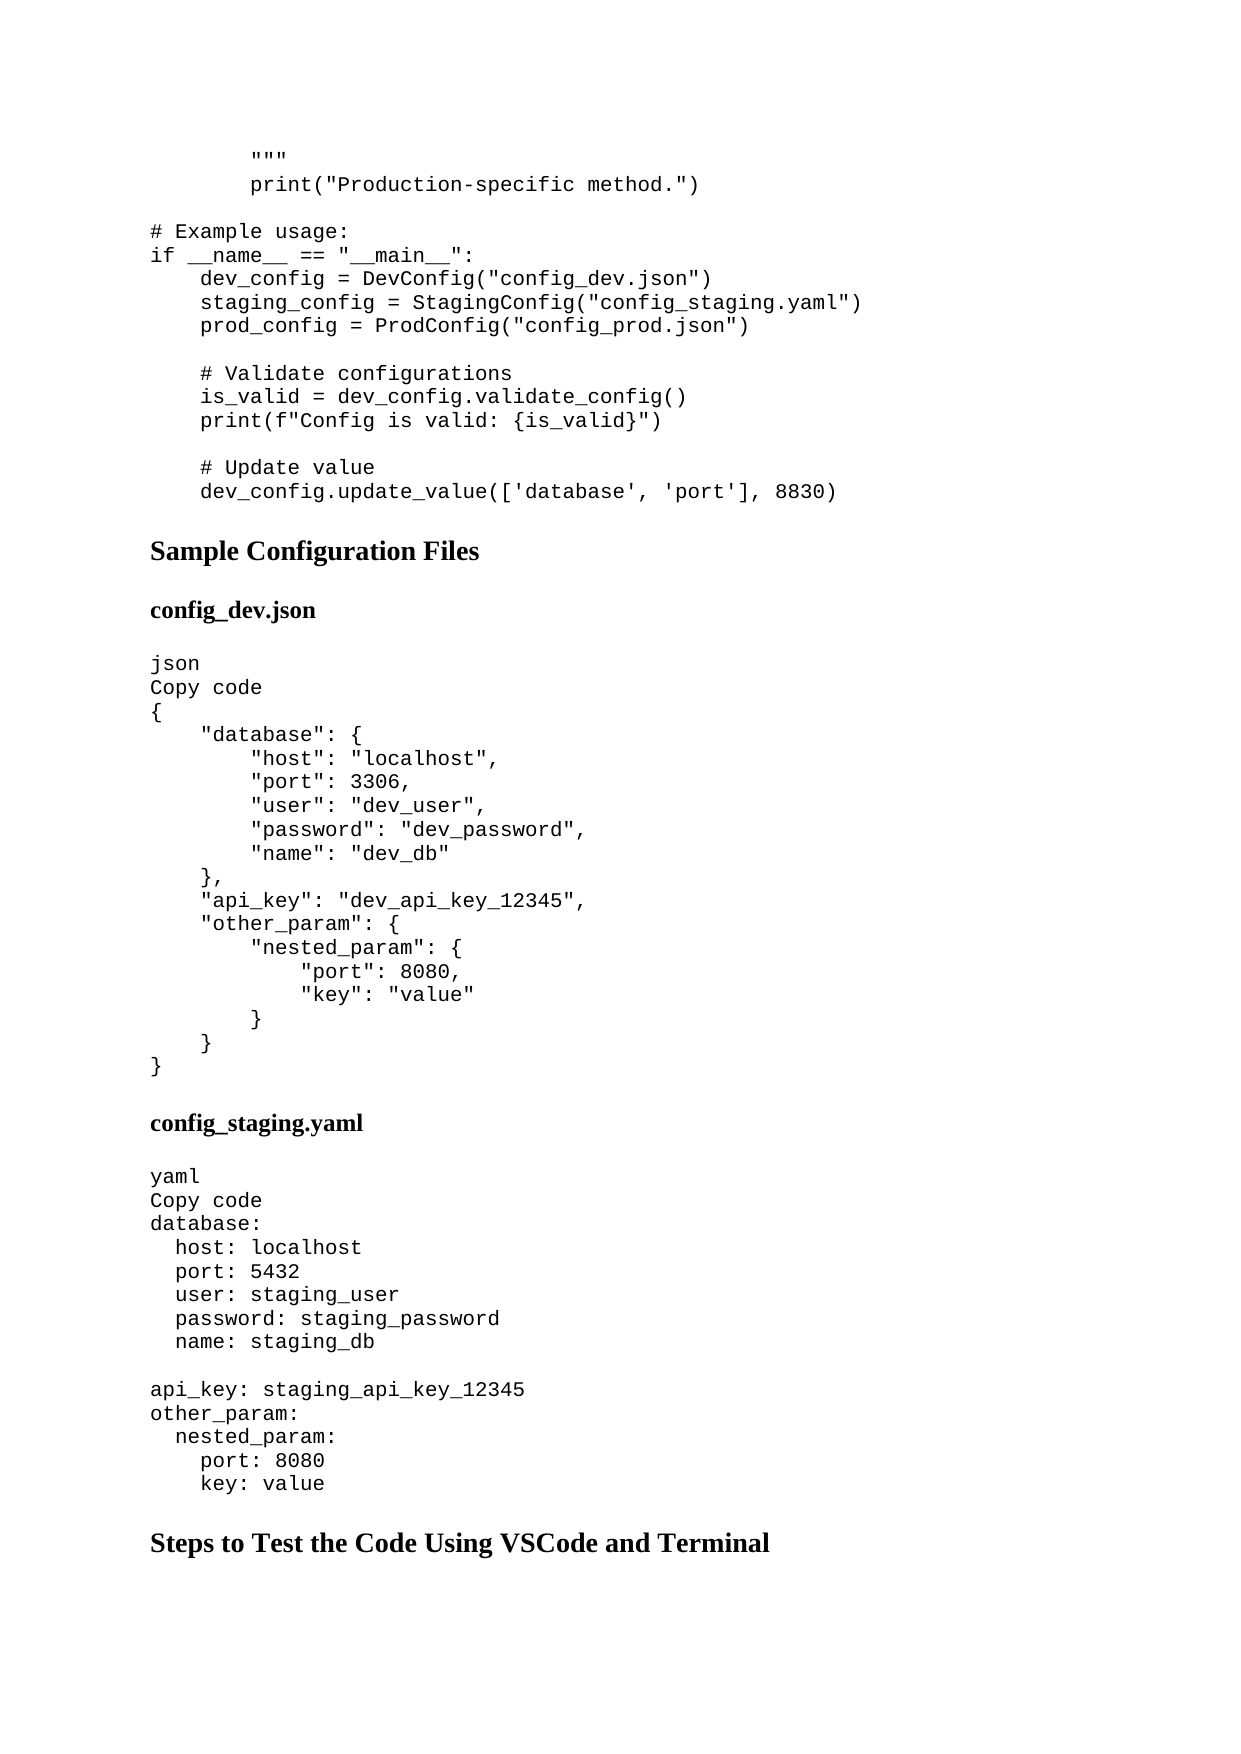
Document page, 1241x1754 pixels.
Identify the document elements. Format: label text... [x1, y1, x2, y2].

text is_valid = dev_config.validate_config() [150, 386, 1090, 410]
text Steps to Test the Code Using VSCode and Terminal [150, 1526, 1090, 1559]
text }, [150, 866, 1090, 890]
text dev_config = DevConfig("config_dev.json") [150, 268, 1090, 292]
text print(f"Config is valid: {is_valid}") [150, 410, 1090, 434]
text "other_param": { [150, 913, 1090, 937]
text password: staging_password [150, 1308, 1090, 1332]
text yaml [150, 1166, 1090, 1190]
text nested_param: [150, 1426, 1090, 1450]
text "name": "dev_db" [150, 842, 1090, 866]
text json [150, 653, 1090, 677]
text "password": "dev_password", [150, 819, 1090, 842]
text host: localhost [150, 1237, 1090, 1261]
text """ [150, 150, 1090, 174]
text port: 5432 [150, 1261, 1090, 1284]
text dev_config.update_value(['database', 'port'], 8830) [150, 481, 1090, 505]
text name: staging_db [150, 1332, 1090, 1355]
text } [150, 1008, 1090, 1032]
text Sample Configuration Files [150, 534, 1090, 566]
text api_key: staging_api_key_12345 [150, 1379, 1090, 1402]
text "host": "localhost", [150, 748, 1090, 772]
text Copy code [150, 1190, 1090, 1213]
text # Validate configurations [150, 363, 1090, 386]
text print("Production-specific method.") [150, 174, 1090, 197]
text "port": 8080, [150, 961, 1090, 984]
text } [150, 1055, 1090, 1079]
text "api_key": "dev_api_key_12345", [150, 890, 1090, 913]
text database: [150, 1213, 1090, 1237]
text if __name__ == "__main__": [150, 244, 1090, 268]
text "database": { [150, 724, 1090, 748]
text } [150, 1032, 1090, 1055]
text prod_config = ProdConfig("config_prod.json") [150, 316, 1090, 339]
text "nested_param": { [150, 937, 1090, 961]
text key: value [150, 1473, 1090, 1497]
text staging_config = StagingConfig("config_staging.yaml") [150, 292, 1090, 316]
text config_dev.json [150, 595, 1090, 624]
text port: 8080 [150, 1450, 1090, 1473]
text other_param: [150, 1402, 1090, 1426]
text # Update value [150, 457, 1090, 481]
text # Example usage: [150, 221, 1090, 244]
text "port": 3306, [150, 772, 1090, 795]
text "user": "dev_user", [150, 795, 1090, 819]
text config_staging.yaml [150, 1108, 1090, 1137]
text user: staging_user [150, 1284, 1090, 1308]
text { [150, 701, 1090, 724]
text "key": "value" [150, 984, 1090, 1008]
text Copy code [150, 677, 1090, 701]
